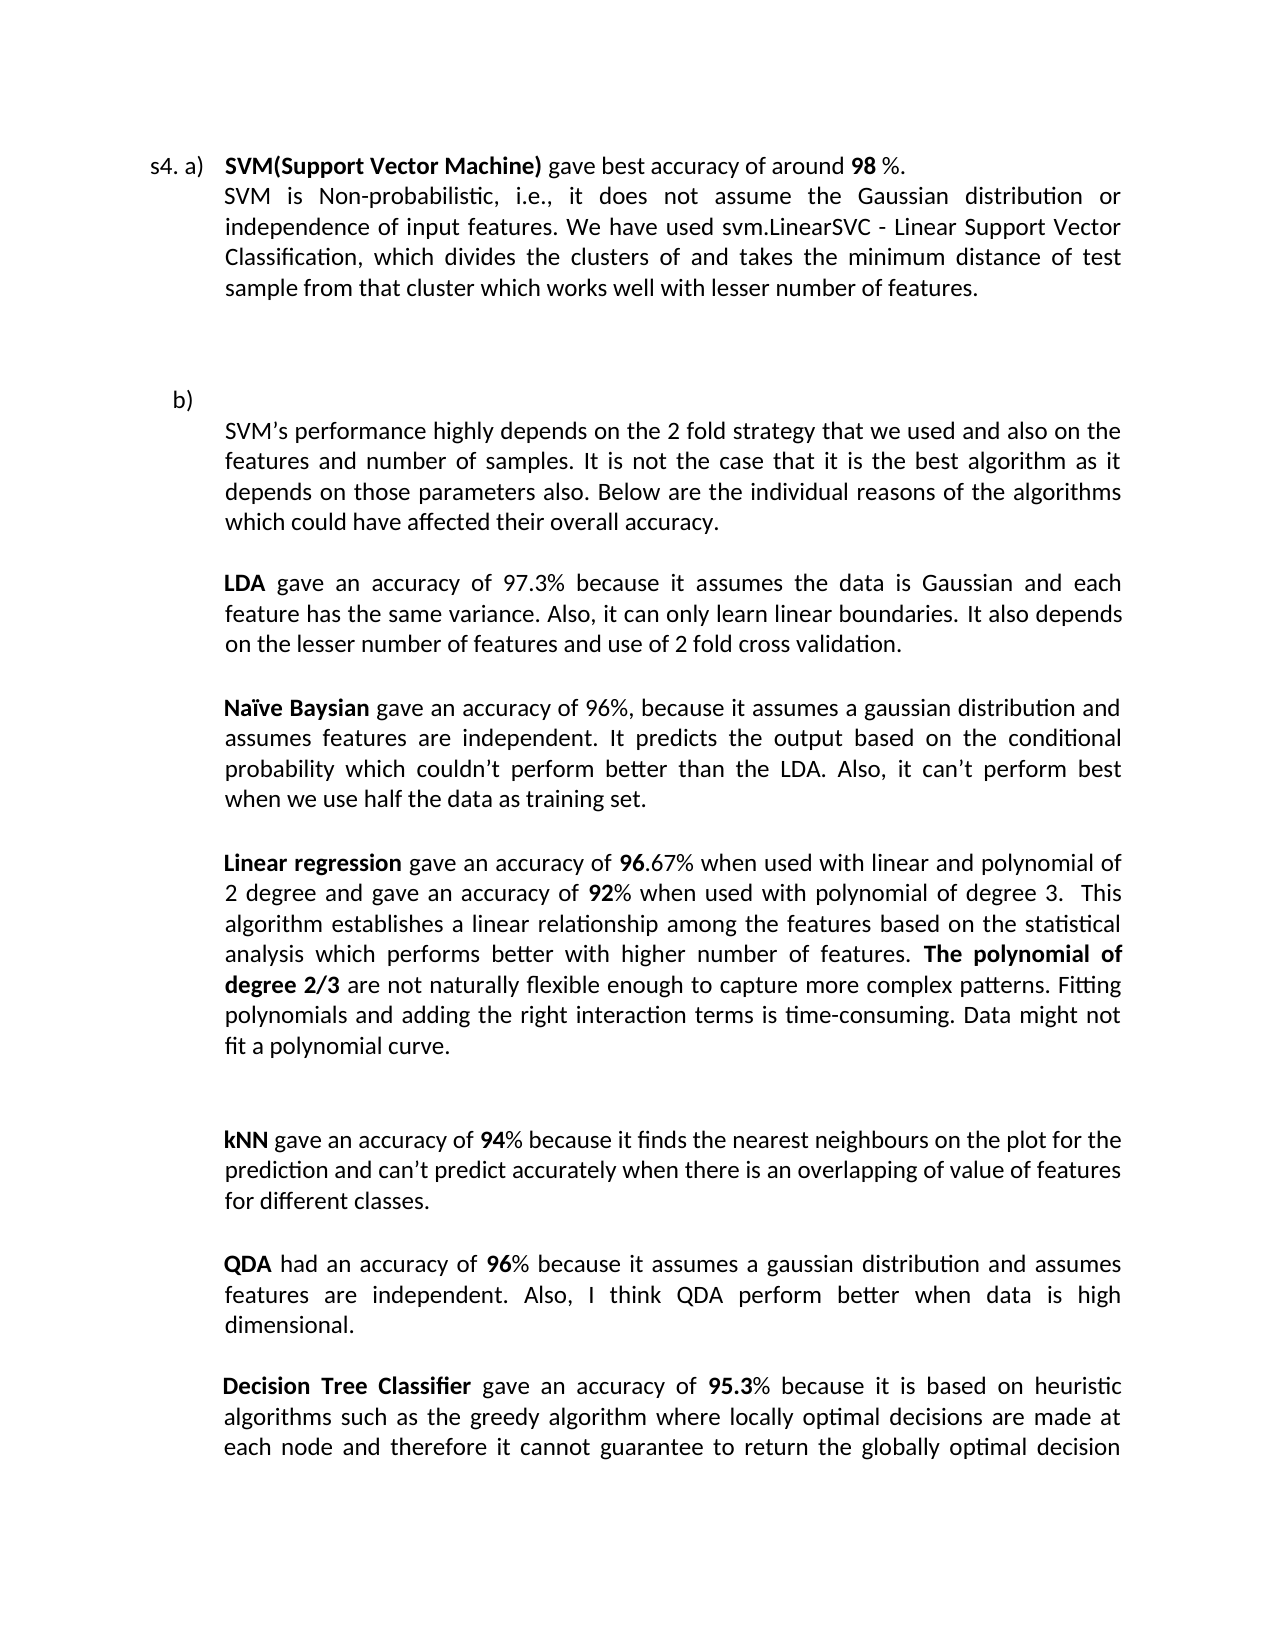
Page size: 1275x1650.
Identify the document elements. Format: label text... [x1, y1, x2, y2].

text Naïve Baysian gave an accuracy of 96%, because it assumes a gaussian distribution and assumes features are independent. It predicts the output based on the conditional probability which couldn’t perform better than the LDA. Also, it can’t perform best when we use half the data as training set. [223, 692, 1123, 814]
text SVM is Non-probabilistic, i.e., it does not assume the Gaussian distribution or independence of input features. We have used svm.LinearSVC - Linear Support Vector Classification, which divides the clusters of and takes the minimum distance of test sample from that cluster which works well with lesser number of features. [224, 181, 1123, 303]
text SVM’s performance highly depends on the 2 fold strategy that we used and also on the features and number of samples. It is not the case that it is the best algorithm as it depends on those parameters also. Below are the individual reasons of the algorithms which could have affected their overall accuracy. [150, 415, 1123, 537]
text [222, 1371, 1123, 1462]
text QDA had an accuracy of 96% because it assumes a gaussian distribution and assumes features are independent. Also, I think QDA perform better when data is high dimensional. [223, 1248, 1123, 1340]
text Linear regression gave an accuracy of 96.67% when used with linear and polynomial of 2 degree and gave an accuracy of 92% when used with polynomial of degree 3. This algorithm establishes a linear relationship among the features based on the statistical analysis which performs better with higher number of features. The polynomial of degree 2/3 are not naturally flexible enough to capture more complex patterns. Fitting polynomials and adding the right interaction terms is time-consuming. Data might not fit a polynomial curve. [223, 847, 1123, 1061]
text s4. a) SVM(Support Vector Machine) gave best accuracy of around 98 %. [150, 150, 1123, 181]
text b) [150, 384, 1123, 415]
text kNN gave an accuracy of 94% because it finds the nearest neighbours on the plot for the prediction and can’t predict accurately when there is an overlapping of value of features for different classes. [223, 1124, 1123, 1216]
text LDA gave an accuracy of 97.3% because it assumes the data is Gaussian and each feature has the same variance. Also, it can only learn linear boundaries. It also depends on the lesser number of features and use of 2 fold cross validation. [224, 567, 1123, 659]
